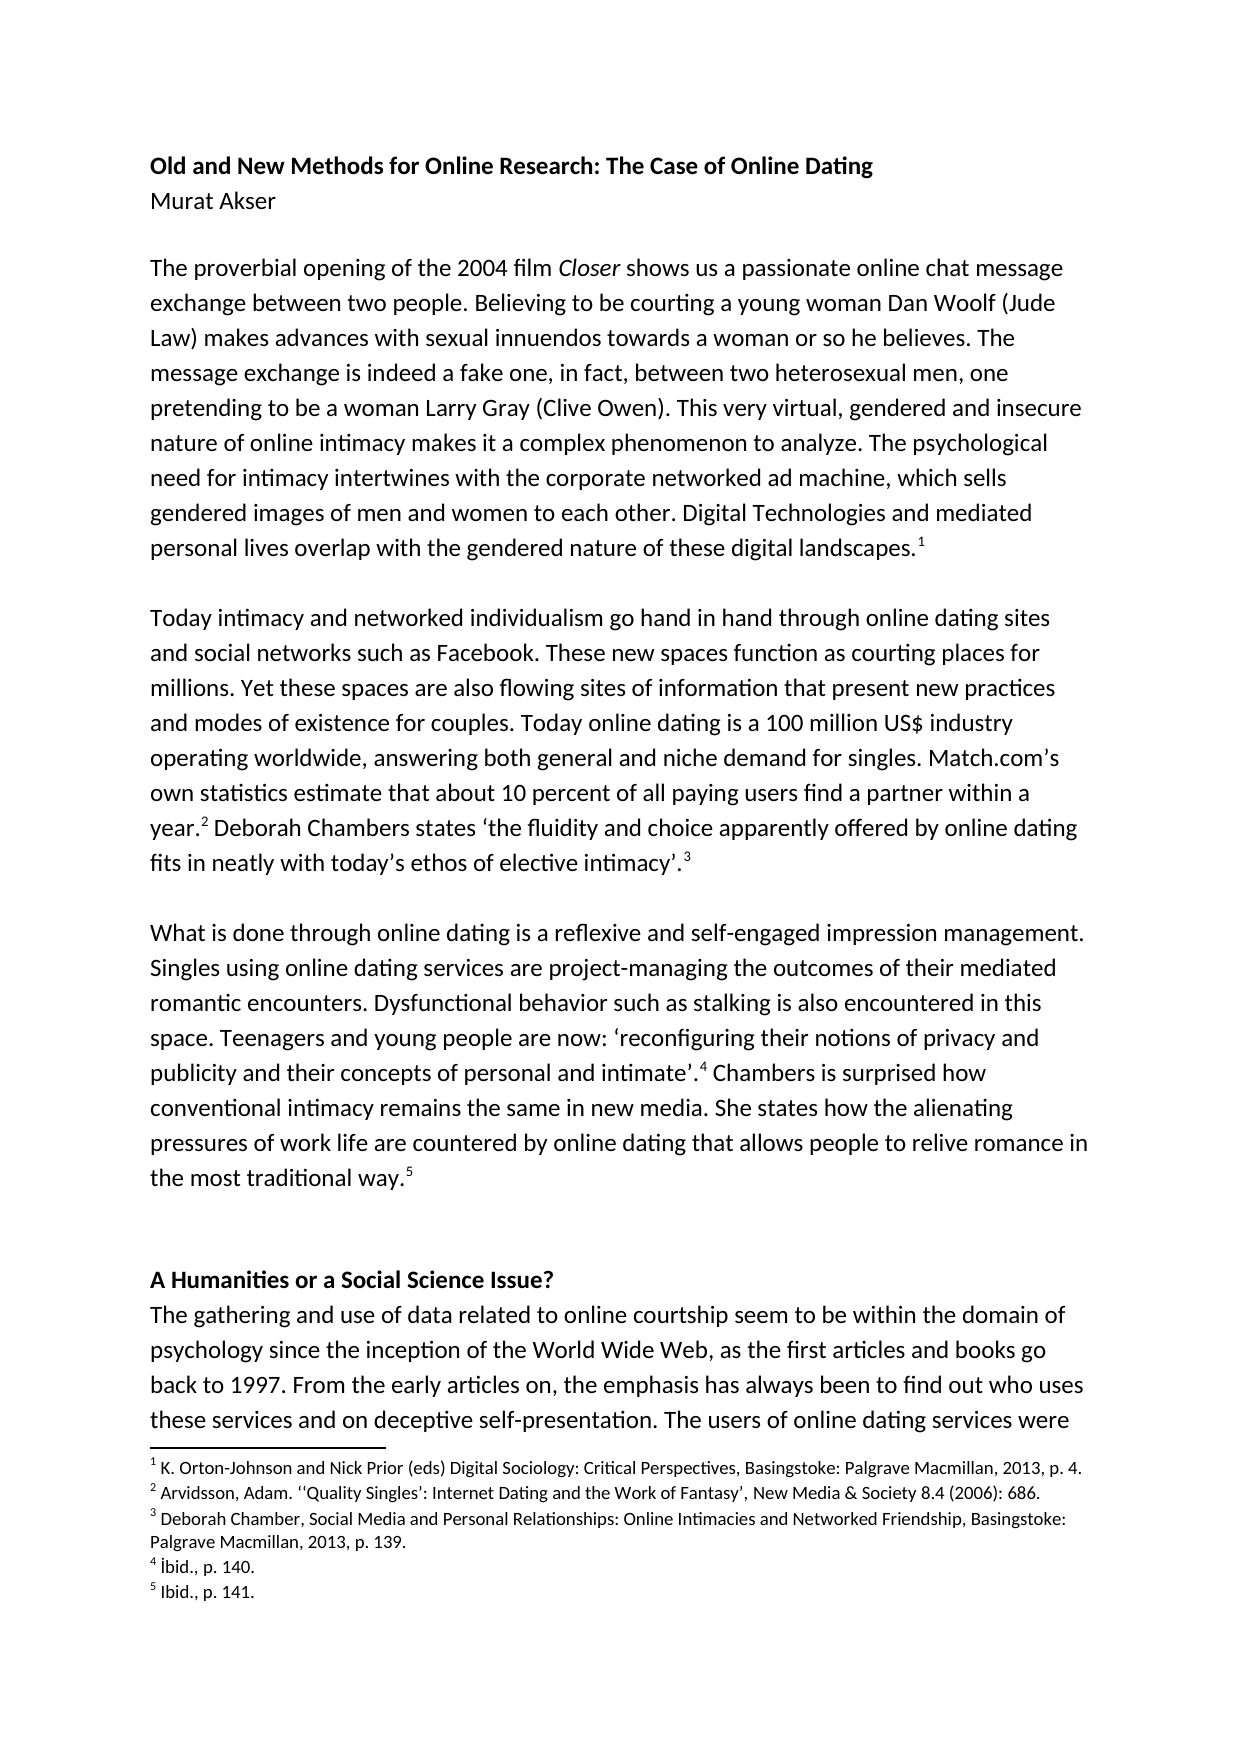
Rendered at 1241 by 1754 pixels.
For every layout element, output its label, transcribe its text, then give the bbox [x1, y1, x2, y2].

text A Humanities or a Social Science Issue? [150, 1264, 1090, 1295]
text Today intimacy and networked individualism go hand in hand through online dating sites and social networks such as Facebook. These new spaces function as courting places for millions. Yet these spaces are also flowing sites of information that present new practices and modes of existence for couples. Today online dating is a 100 million US$ industry operating worldwide, answering both general and niche demand for singles. Match.com’s own statistics estimate that about 10 percent of all paying users find a partner within a year. Deborah Chambers states ‘the fluidity and choice apparently offered by online dating fits in neatly with today’s ethos of elective intimacy’. [150, 602, 1090, 878]
text The proverbial opening of the 2004 film Closer shows us a passionate online chat message exchange between two people. Believing to be courting a young woman Dan Woolf (Jude Law) makes advances with sexual innuendos towards a woman or so he believes. The message exchange is indeed a fake one, in fact, between two heterosexual men, one pretending to be a woman Larry Gray (Clive Owen). This very virtual, gendered and insecure nature of online intimacy makes it a complex phenomenon to analyze. The psychological need for intimacy intertwines with the corporate networked ad machine, which sells gendered images of men and women to each other. Digital Technologies and mediated personal lives overlap with the gendered nature of these digital landscapes. [150, 252, 1090, 563]
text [150, 1299, 1090, 1435]
text Old and New Methods for Online Research: The Case of Online Dating [150, 150, 1090, 181]
text Murat Akser [150, 185, 1090, 216]
text What is done through online dating is a reflexive and self-engaged impression management. Singles using online dating services are project-managing the outcomes of their mediated romantic encounters. Dysfunctional behavior such as stalking is also encountered in this space. Teenagers and young people are now: ‘reconfiguring their notions of privacy and publicity and their concepts of personal and intimate’. Chambers is surprised how conventional intimacy remains the same in new media. She states how the alienating pressures of work life are countered by online dating that allows people to relive romance in the most traditional way. [150, 917, 1090, 1193]
